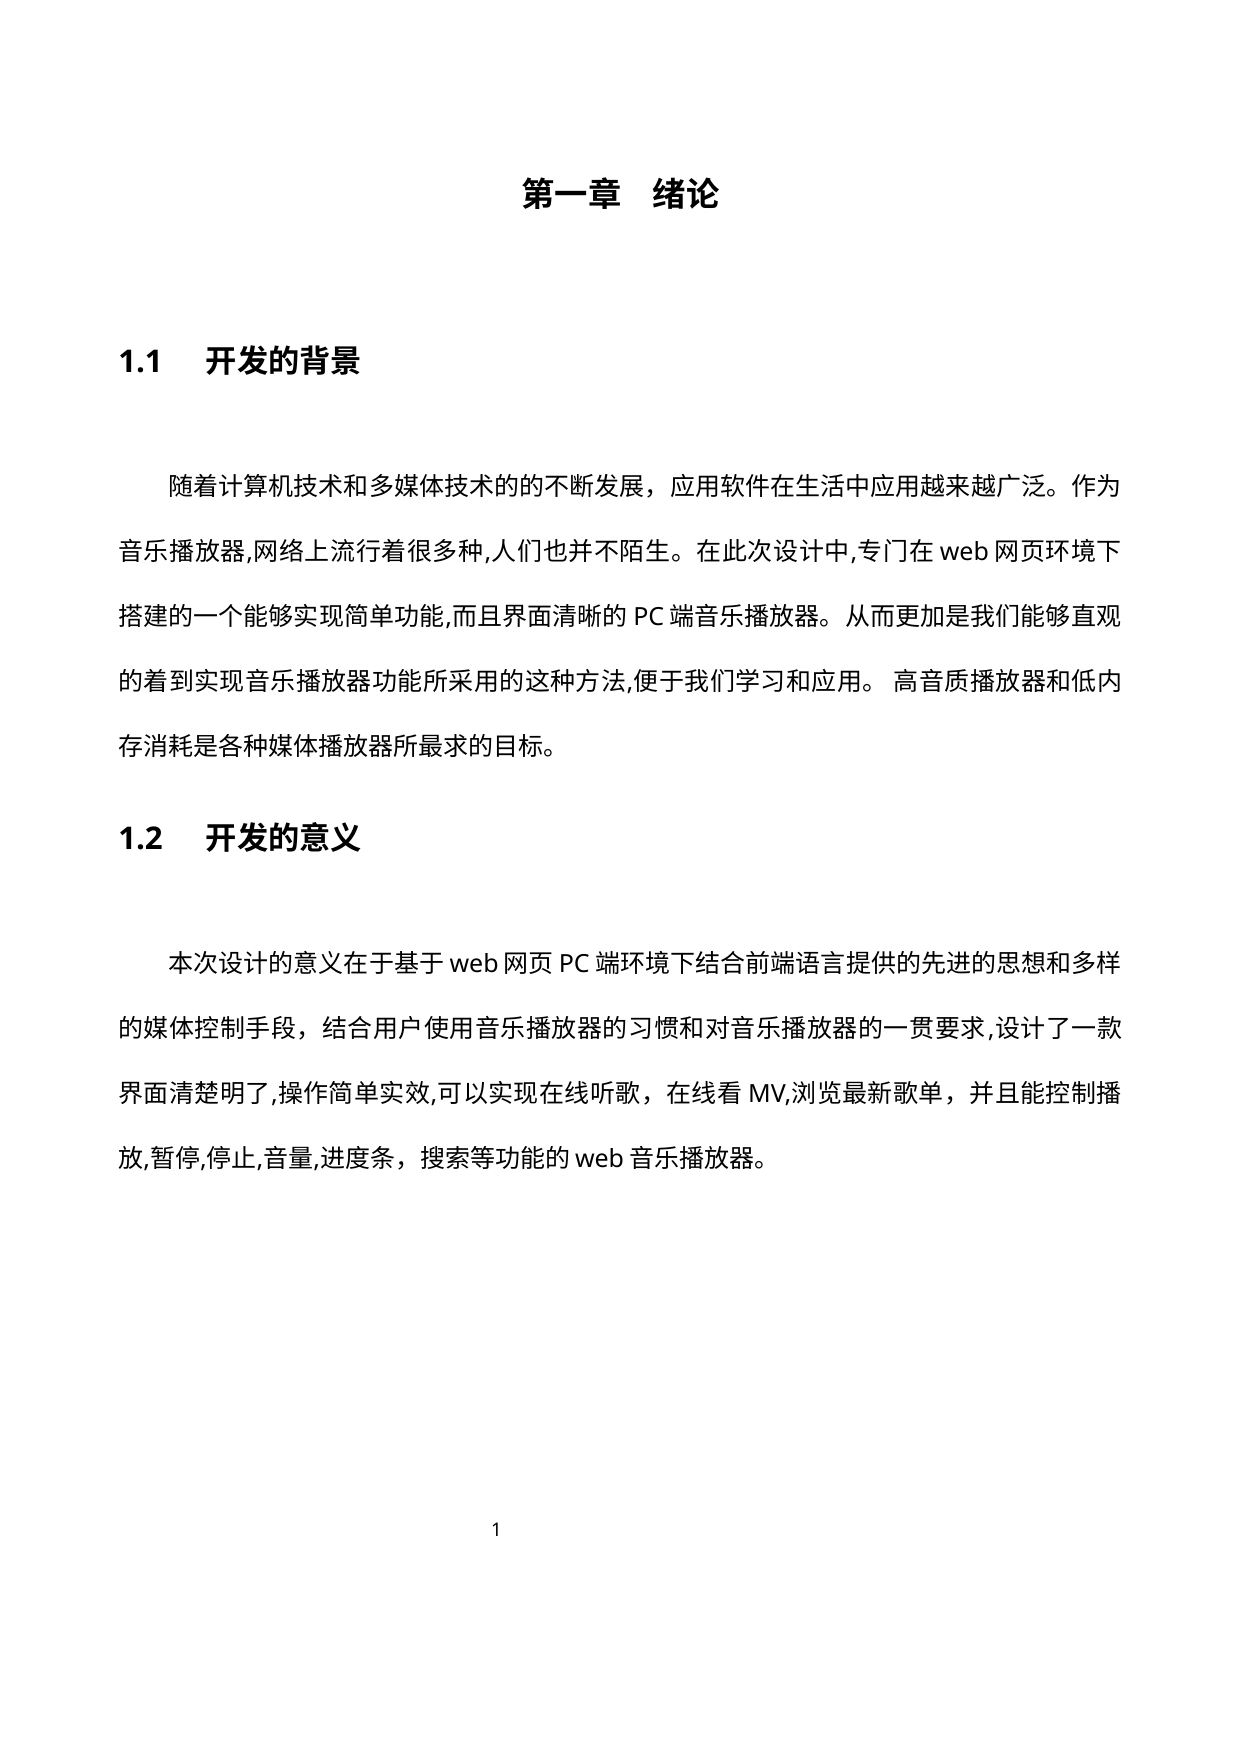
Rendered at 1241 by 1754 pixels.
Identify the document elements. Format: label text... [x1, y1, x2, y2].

subtitle 绪论 [118, 159, 1122, 224]
subtitle 开发的意义 [118, 804, 1122, 869]
text 随着计算机技术和多媒体技术的的不断发展，应用软件在生活中应用越来越广泛。作为音乐播放器,网络上流行着很多种,人们也并不陌生。在此次设计中,专门在web网页环境下搭建的一个能够实现简单功能,而且界面清晰的PC端音乐播放器。从而更加是我们能够直观的着到实现音乐播放器功能所采用的这种方法,便于我们学习和应用。 高音质播放器和低内存消耗是各种媒体播放器所最求的目标。 [118, 452, 1122, 777]
subtitle 开发的背景 [118, 326, 1122, 391]
text 本次设计的意义在于基于web网页PC端环境下结合前端语言提供的先进的思想和多样的媒体控制手段，结合用户使用音乐播放器的习惯和对音乐播放器的一贯要求,设计了一款界面清楚明了,操作简单实效,可以实现在线听歌，在线看MV,浏览最新歌单，并且能控制播放,暂停,停止,音量,进度条，搜索等功能的web音乐播放器。 [118, 929, 1122, 1189]
